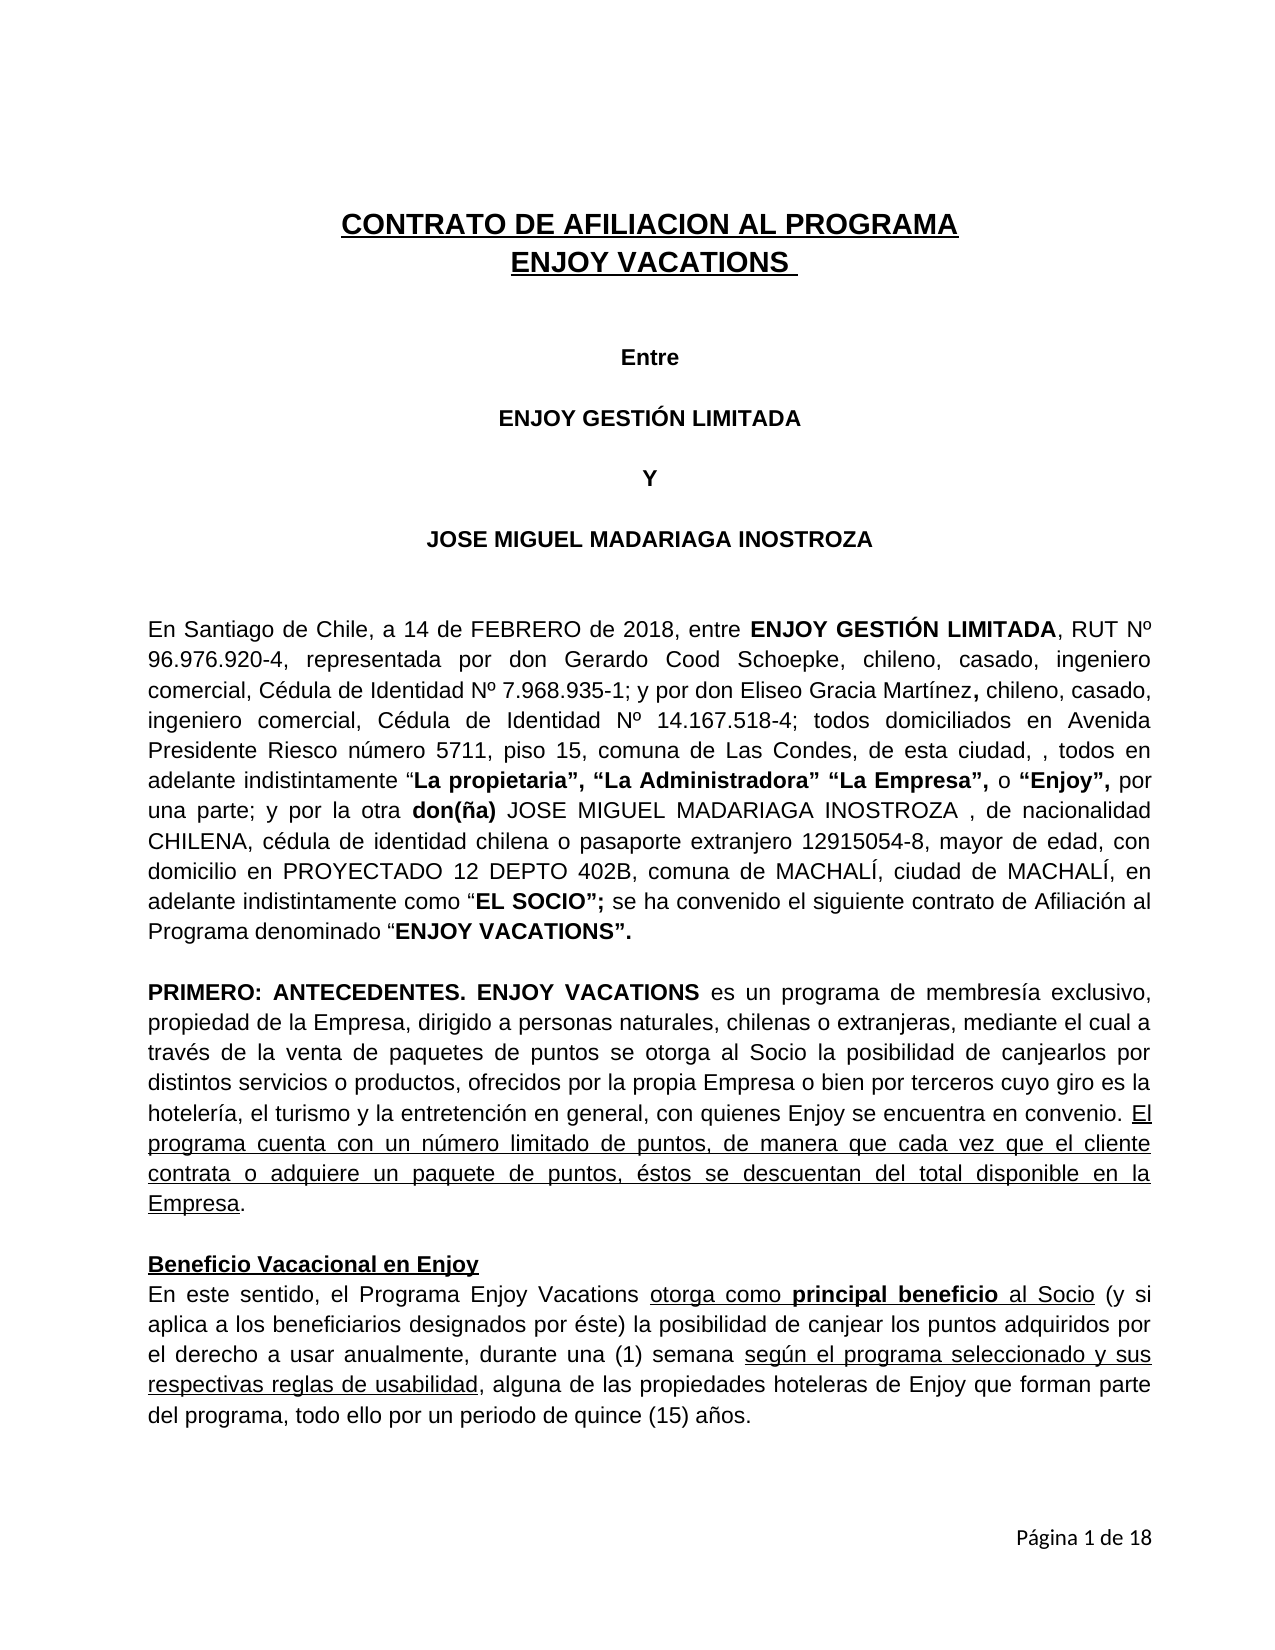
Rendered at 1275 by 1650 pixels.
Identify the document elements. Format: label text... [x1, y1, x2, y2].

text CONTRATO DE AFILIACION AL PROGRAMA [148, 207, 1152, 240]
text ENJOY GESTIÓN LIMITADA [148, 405, 1152, 431]
text Entre [148, 344, 1152, 371]
text Beneficio Vacacional en Enjoy [148, 1251, 1152, 1277]
text PRIMERO: ANTECEDENTES. ENJOY VACATIONS es un programa de membresía exclusivo, propiedad de la Empresa, dirigido a personas naturales, chilenas o extranjeras, mediante el cual a través de la venta de paquetes de puntos se otorga al Socio la posibilidad de canjearlos por distintos servicios o productos, ofrecidos por la propia Empresa o bien por terceros cuyo giro es la hotelería, el turismo y la entretención en general, con quienes Enjoy se encuentra en convenio. El programa cuenta con un número limitado de puntos, de manera que cada vez que el cliente contrata o adquiere un paquete de puntos, éstos se descuentan del total disponible en la Empresa. [148, 979, 1152, 1216]
text JOSE MIGUEL MADARIAGA INOSTROZA [148, 526, 1152, 552]
text En Santiago de Chile, a 14 de FEBRERO de 2018, entre ENJOY GESTIÓN LIMITADA, RUT Nº 96.976.920-4, representada por don Gerardo Cood Schoepke, chileno, casado, ingeniero comercial, Cédula de Identidad Nº 7.968.935-1; y por don Eliseo Gracia Martínez, chileno, casado, ingeniero comercial, Cédula de Identidad Nº 14.167.518-4; todos domiciliados en Avenida Presidente Riesco número 5711, piso 15, comuna de Las Condes, de esta ciudad, , todos en adelante indistintamente “La propietaria”, “La Administradora” “La Empresa”, o “Enjoy”, por una parte; y por la otra don(ña) JOSE MIGUEL MADARIAGA INOSTROZA , de nacionalidad CHILENA, cédula de identidad chilena o pasaporte extranjero 12915054-8, mayor de edad, con domicilio en PROYECTADO 12 DEPTO 402B, comuna de MACHALÍ, ciudad de MACHALÍ, en adelante indistintamente como “EL SOCIO”; se ha convenido el siguiente contrato de Afiliación al Programa denominado “ENJOY VACATIONS”. [148, 616, 1152, 944]
text Y [148, 465, 1152, 491]
text ENJOY VACATIONS [148, 245, 1152, 279]
text En este sentido, el Programa Enjoy Vacations otorga como principal beneficio al Socio (y si aplica a los beneficiarios designados por éste) la posibilidad de canjear los puntos adquiridos por el derecho a usar anualmente, durante una (1) semana según el programa seleccionado y sus respectivas reglas de usabilidad, alguna de las propiedades hoteleras de Enjoy que forman parte del programa, todo ello por un periodo de quince (15) años. [148, 1281, 1152, 1428]
